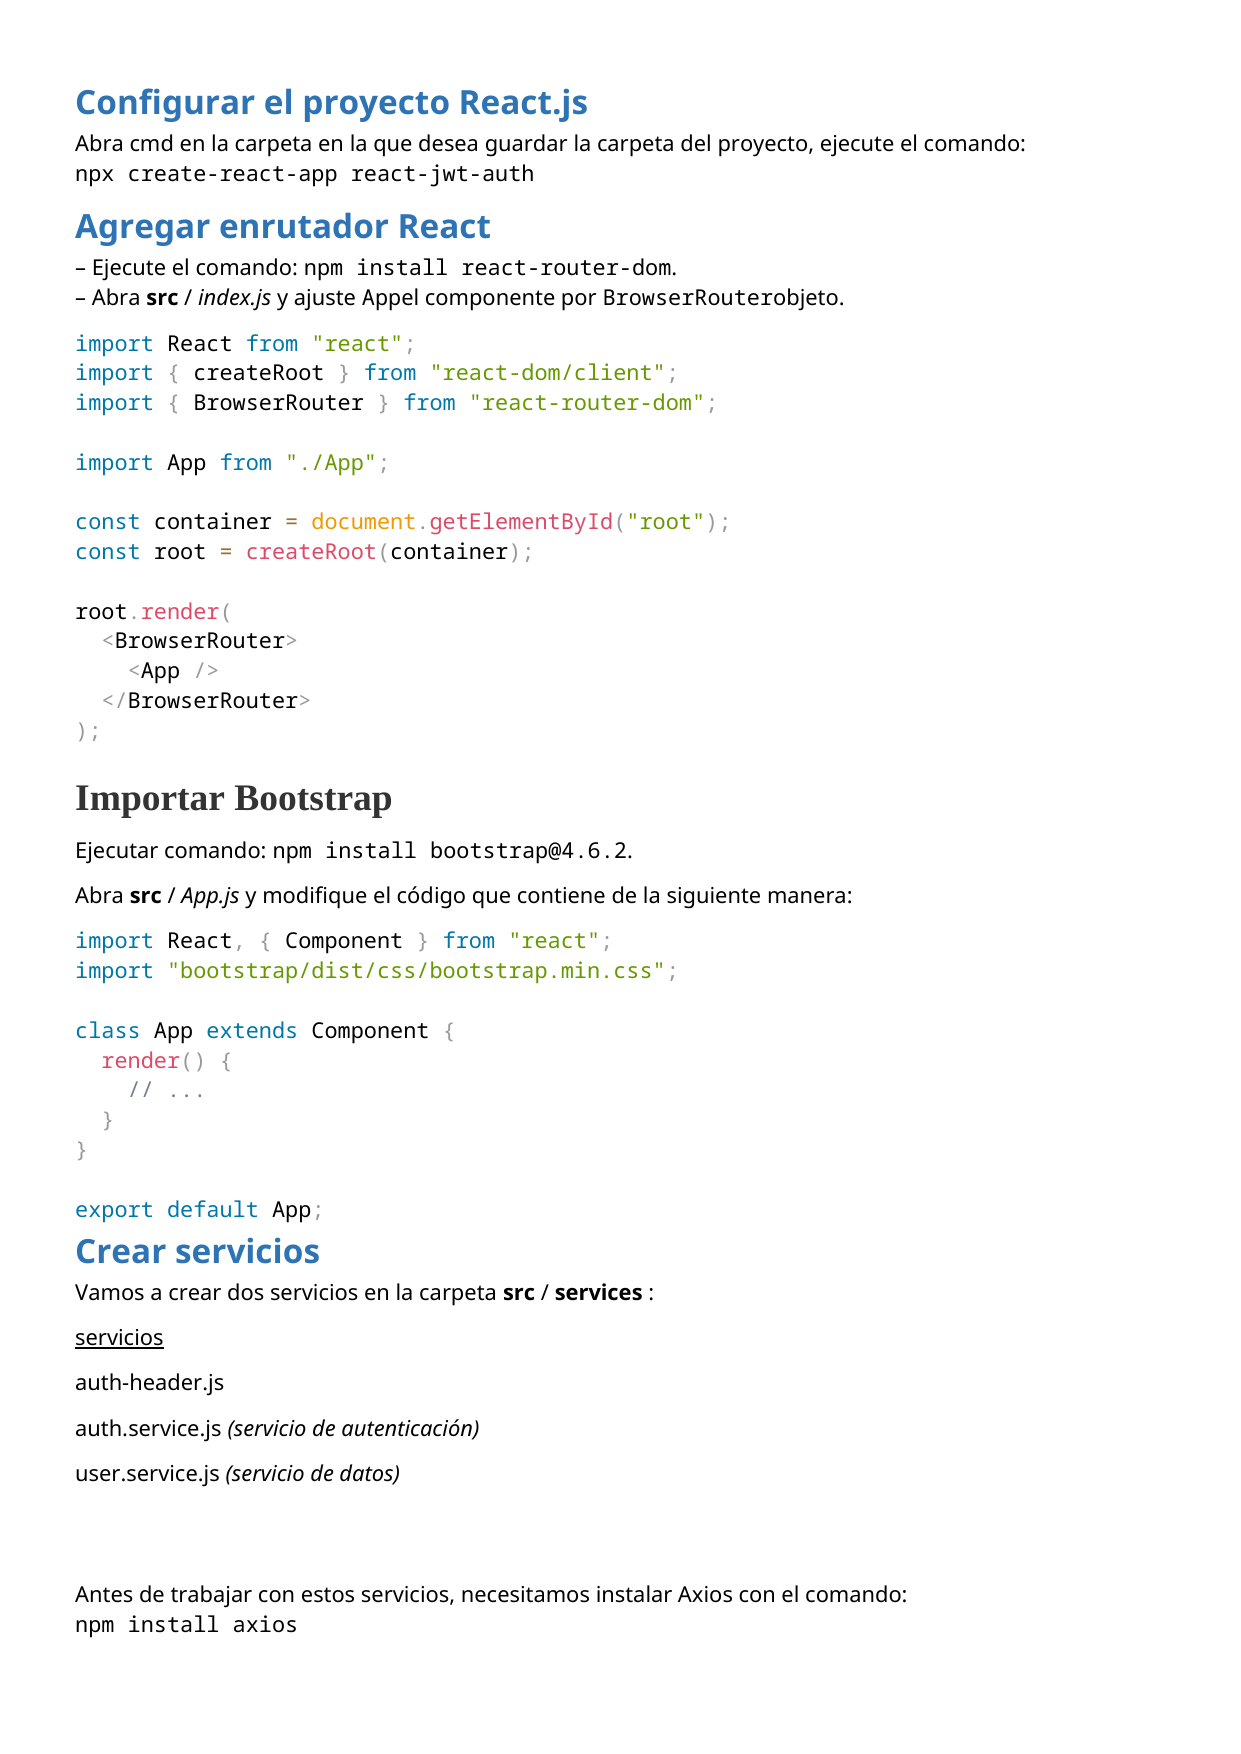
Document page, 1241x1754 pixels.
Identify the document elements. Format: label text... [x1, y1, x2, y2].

text import React, { Component } from "react"; [75, 925, 1165, 955]
text export default App; [75, 1193, 1165, 1223]
text const container = document.getElementById("root"); [75, 506, 1165, 536]
subtitle Crear servicios [75, 1227, 1165, 1273]
subtitle Agregar enrutador React [75, 203, 1165, 249]
text const root = createRoot(container); [75, 536, 1165, 566]
text auth.service.js (servicio de autenticación) [75, 1413, 1165, 1442]
text Abra cmd en la carpeta en la que desea guardar la carpeta del proyecto, ejecute el comando: npx create-react-app react-jwt-auth [75, 128, 1165, 188]
text class App extends Component { [75, 1015, 1165, 1044]
text render() { [75, 1044, 1165, 1074]
text – Ejecute el comando: npm install react-router-dom. – Abra src / index.js y ajuste Appel componente por BrowserRouterobjeto. [75, 252, 1165, 312]
text } [75, 1134, 1165, 1164]
text root.render( [75, 596, 1165, 625]
text import { BrowserRouter } from "react-router-dom"; [75, 387, 1165, 417]
text import App from "./App"; [75, 447, 1165, 476]
subtitle Configurar el proyecto React.js [75, 79, 1165, 124]
text Vamos a crear dos servicios en la carpeta src / services : [75, 1276, 1165, 1306]
text import React from "react"; [75, 327, 1165, 357]
text Importar Bootstrap [75, 776, 1165, 819]
text <BrowserRouter> [75, 625, 1165, 655]
text import { createRoot } from "react-dom/client"; [75, 357, 1165, 387]
text import "bootstrap/dist/css/bootstrap.min.css"; [75, 955, 1165, 985]
text Abra src / App.js y modifique el código que contiene de la siguiente manera: [75, 880, 1165, 910]
text } [75, 1104, 1165, 1134]
text // ... [75, 1074, 1165, 1104]
text user.service.js (servicio de datos) [75, 1458, 1165, 1488]
text auth-header.js [75, 1367, 1165, 1397]
text </BrowserRouter> [75, 685, 1165, 715]
text servicios [75, 1322, 1165, 1352]
text Ejecutar comando: npm install bootstrap@4.6.2. [75, 834, 1165, 864]
text <App /> [75, 655, 1165, 685]
text Antes de trabajar con estos servicios, necesitamos instalar Axios con el comando: npm install axios [75, 1579, 1165, 1639]
text ); [75, 715, 1165, 744]
